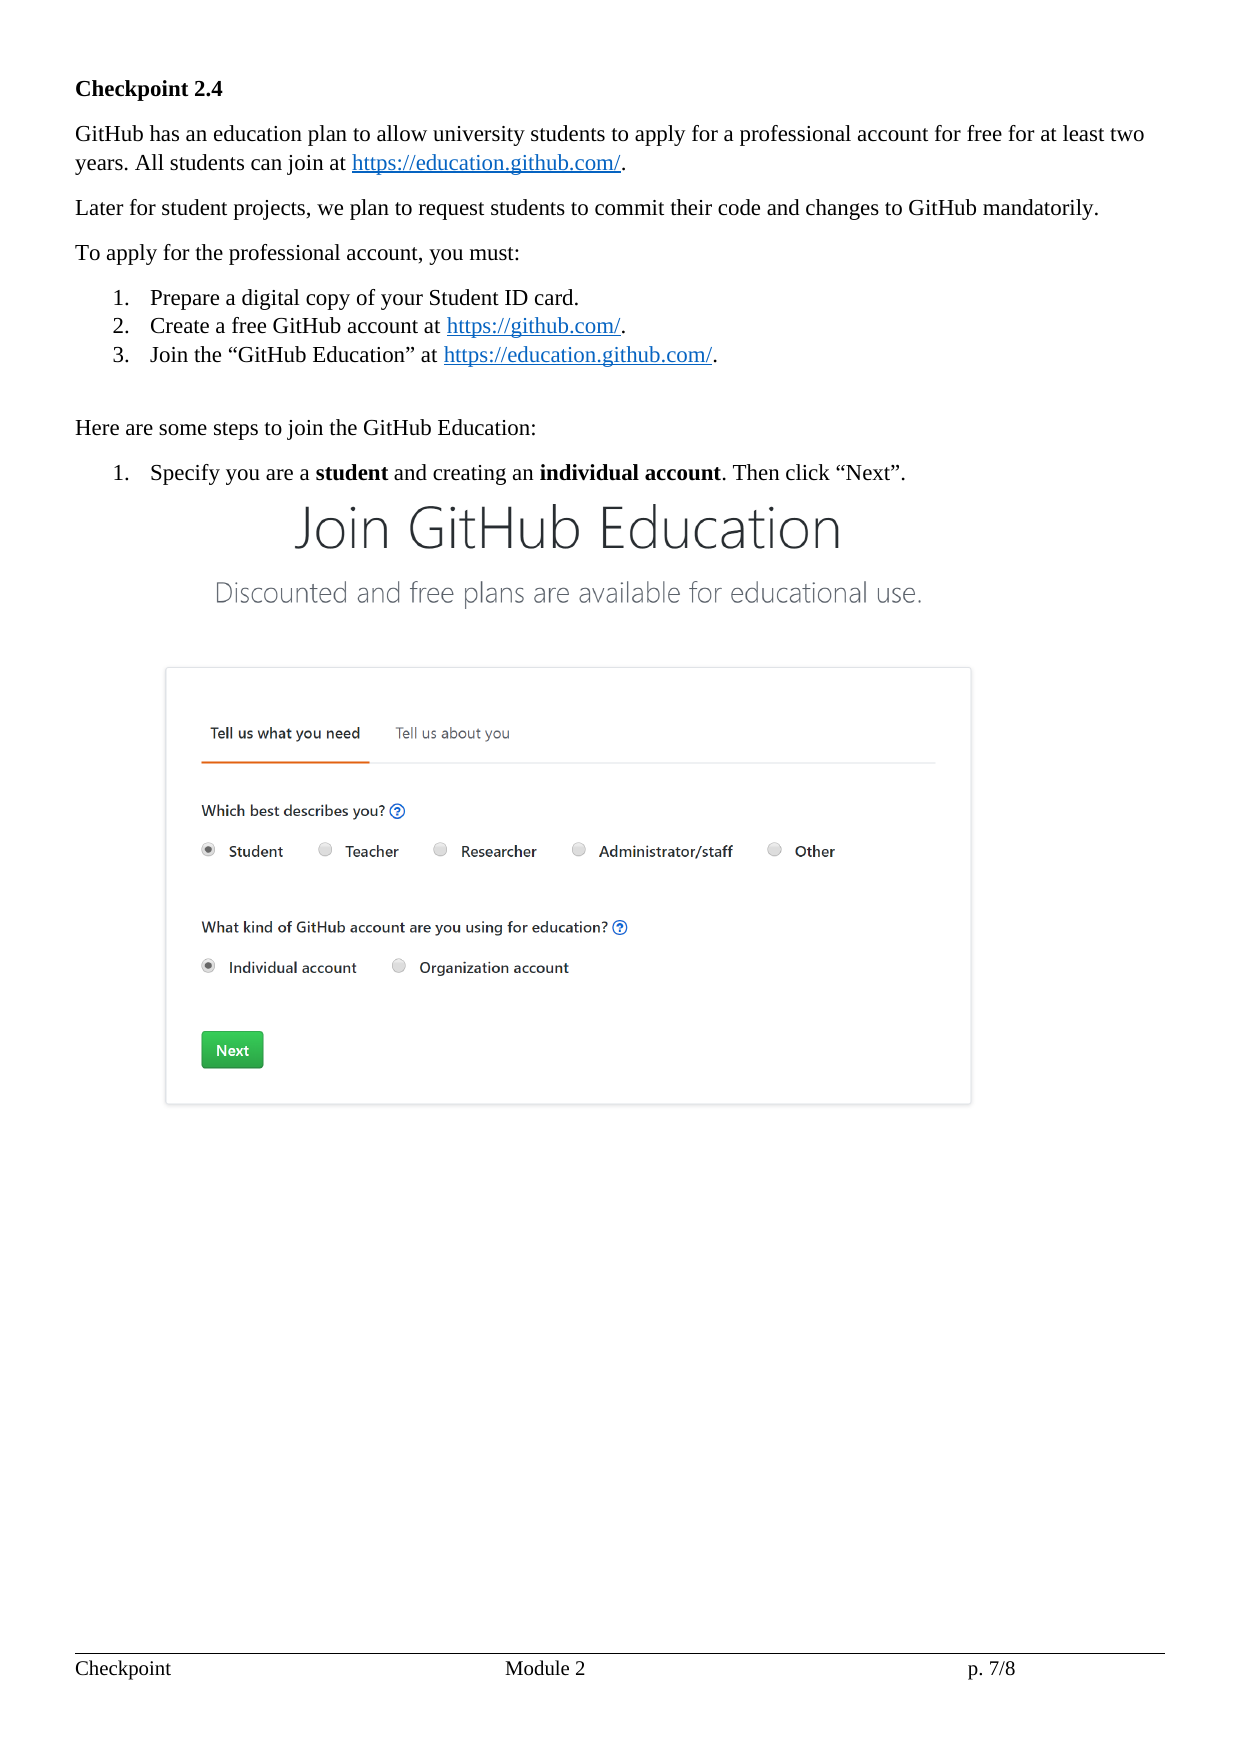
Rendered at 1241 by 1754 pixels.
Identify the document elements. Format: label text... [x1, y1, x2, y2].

text To apply for the professional account, you must: [75, 239, 1165, 265]
picture [150, 487, 992, 1118]
list Prepare a digital copy of your Student ID card. [112, 284, 1165, 310]
text Later for student projects, we plan to request students to commit their code and changes to GitHub mandatorily. [75, 194, 1165, 220]
list Create a free GitHub account at https://github.com/. [112, 312, 1165, 339]
list Join the “GitHub Education” at https://education.github.com/. [112, 341, 1165, 367]
text GitHub has an education plan to allow university students to apply for a professional account for free for at least two years. All students can join at https://education.github.com/. [75, 120, 1165, 175]
text Here are some steps to join the GitHub Education: [75, 414, 1165, 441]
text Checkpoint 2.4 [75, 75, 1165, 101]
